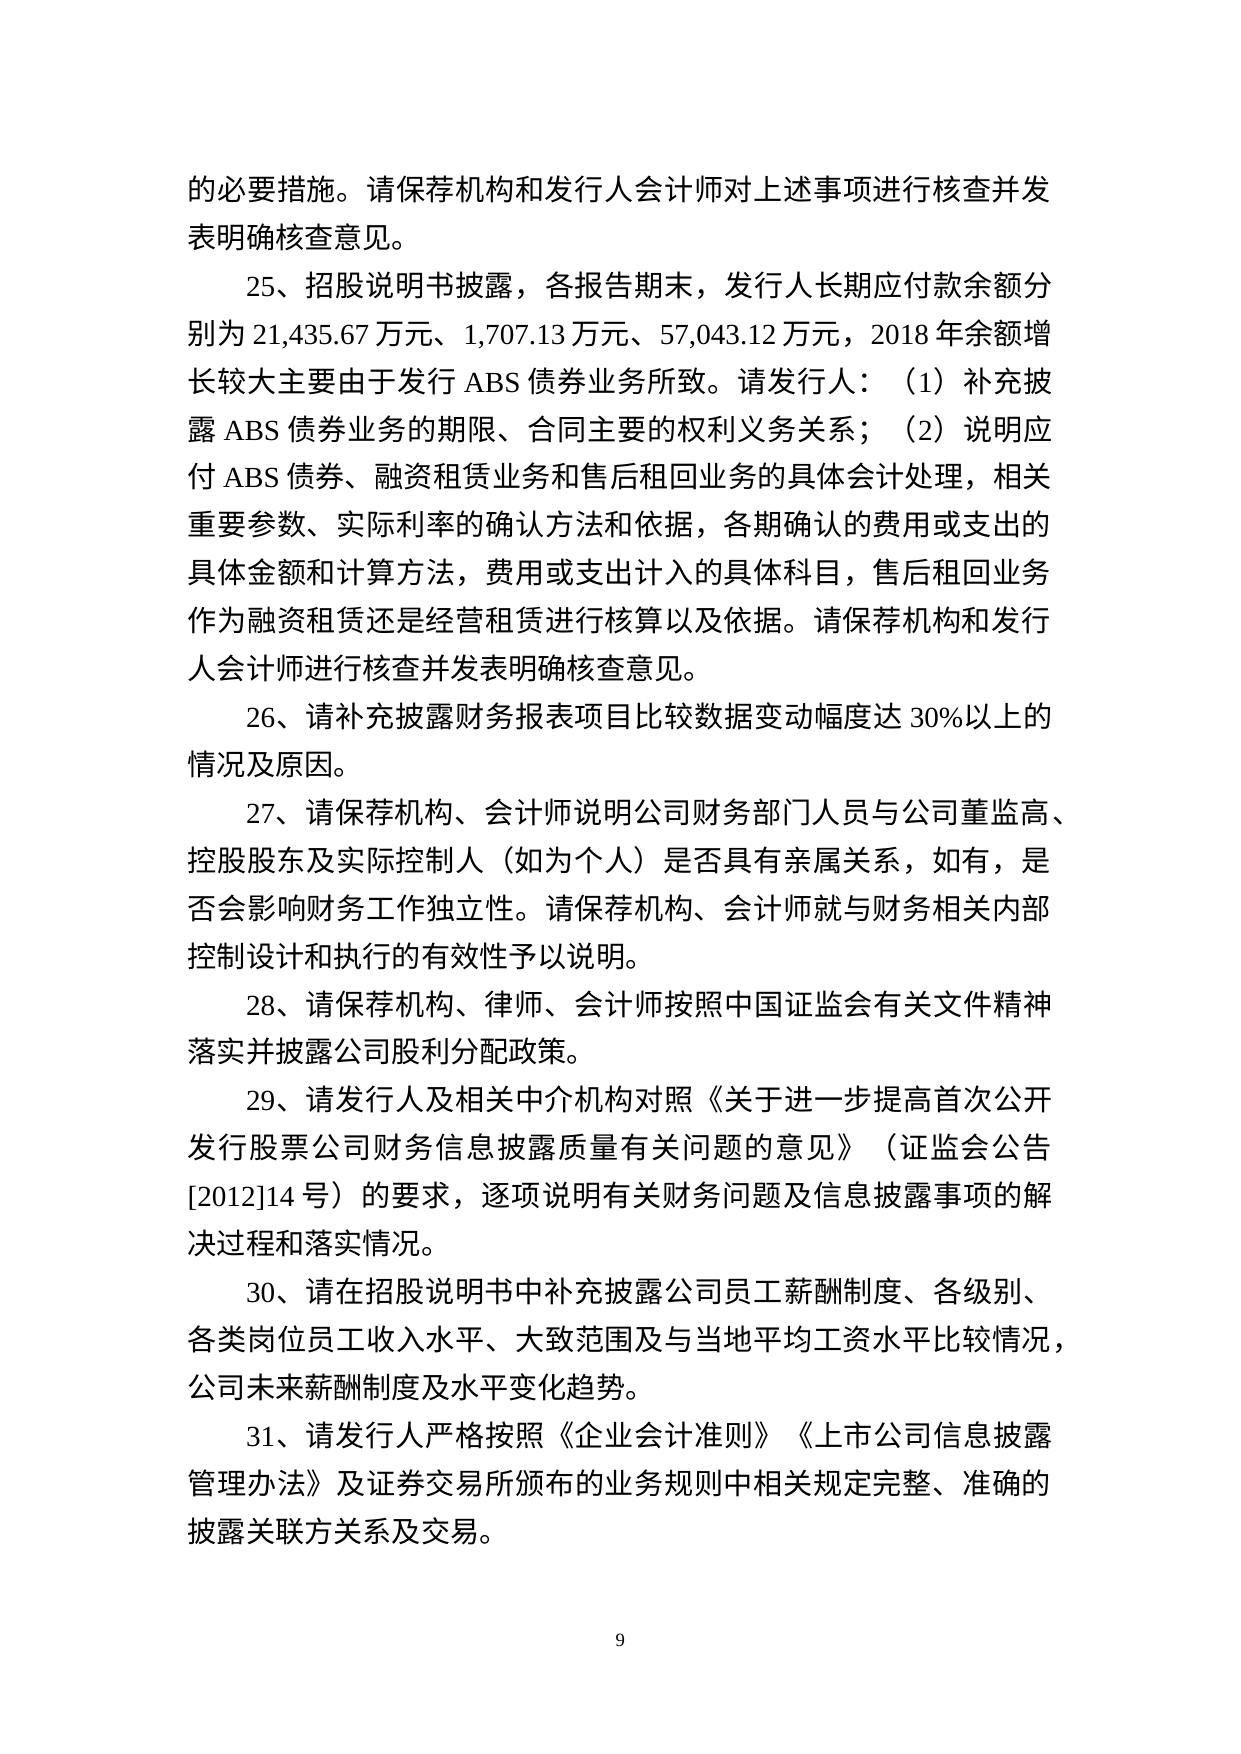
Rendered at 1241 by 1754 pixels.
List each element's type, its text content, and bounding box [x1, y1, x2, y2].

list 29、请发行人及相关中介机构对照《关于进一步提高首次公开发行股票公司财务信息披露质量有关问题的意见》（证监会公告[2012]14号）的要求，逐项说明有关财务问题及信息披露事项的解决过程和落实情况。 [187, 1072, 1053, 1264]
list 25、招股说明书披露，各报告期末，发行人长期应付款余额分别为21,435.67万元、1,707.13万元、57,043.12万元，2018年余额增长较大主要由于发行ABS债券业务所致。请发行人：（1）补充披露ABS债券业务的期限、合同主要的权利义务关系；（2）说明应付ABS债券、融资租赁业务和售后租回业务的具体会计处理，相关重要参数、实际利率的确认方法和依据，各期确认的费用或支出的具体金额和计算方法，费用或支出计入的具体科目，售后租回业务作为融资租赁还是经营租赁进行核算以及依据。请保荐机构和发行人会计师进行核查并发表明确核查意见。 [187, 258, 1053, 689]
list 28、请保荐机构、律师、会计师按照中国证监会有关文件精神落实并披露公司股利分配政策。 [187, 977, 1053, 1072]
list 30、请在招股说明书中补充披露公司员工薪酬制度、各级别、各类岗位员工收入水平、大致范围及与当地平均工资水平比较情况，公司未来薪酬制度及水平变化趋势。 [187, 1264, 1053, 1408]
list 26、请补充披露财务报表项目比较数据变动幅度达30%以上的情况及原因。 [187, 689, 1053, 785]
list 31、请发行人严格按照《企业会计准则》《上市公司信息披露管理办法》及证券交易所颁布的业务规则中相关规定完整、准确的披露关联方关系及交易。 [187, 1408, 1053, 1552]
list 27、请保荐机构、会计师说明公司财务部门人员与公司董监高、控股股东及实际控制人（如为个人）是否具有亲属关系，如有，是否会影响财务工作独立性。请保荐机构、会计师就与财务相关内部控制设计和执行的有效性予以说明。 [187, 785, 1053, 977]
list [187, 162, 1053, 258]
